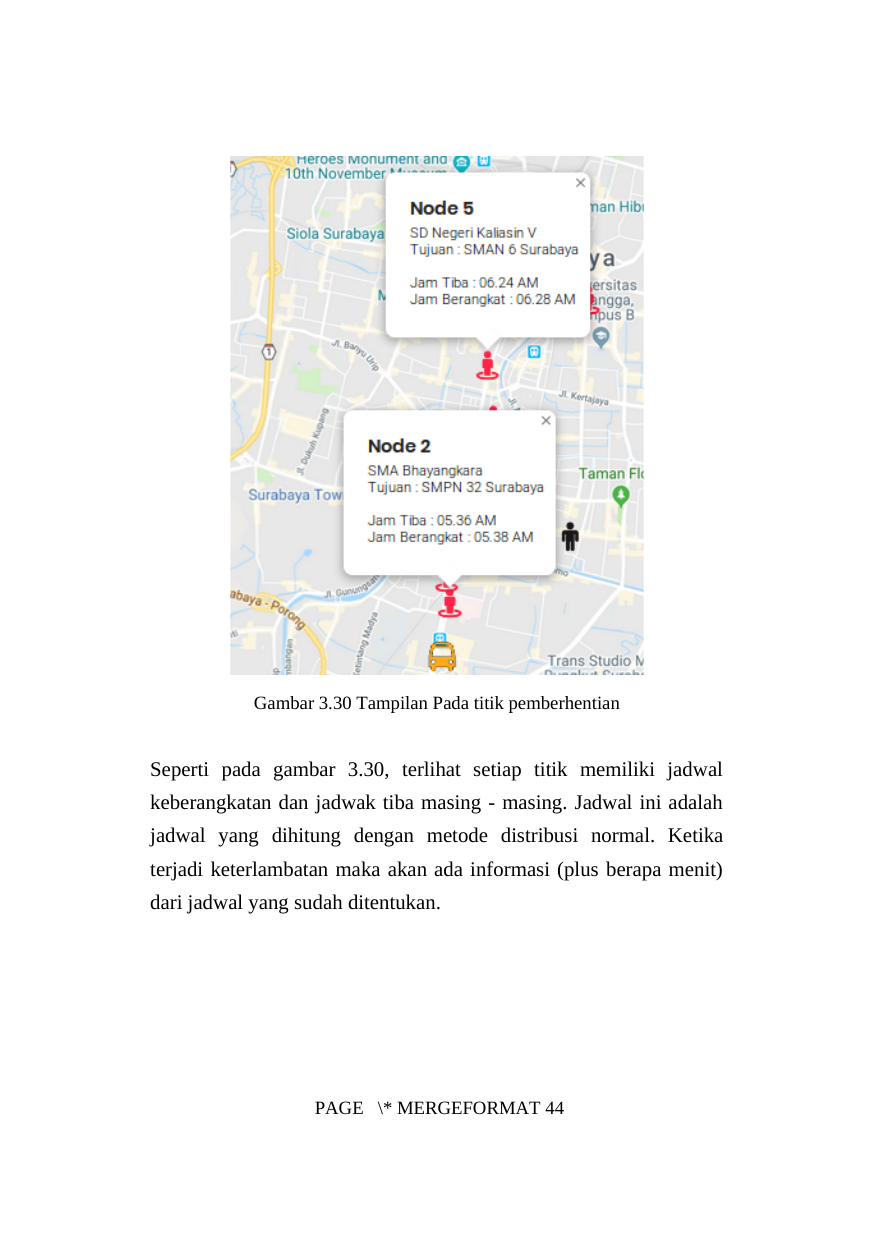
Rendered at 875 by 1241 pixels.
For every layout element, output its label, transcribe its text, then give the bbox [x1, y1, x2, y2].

text Seperti pada gambar 3.30, terlihat setiap titik memiliki jadwal keberangkatan dan jadwak tiba masing - masing. Jadwal ini adalah jadwal yang dihitung dengan metode distribusi normal. Ketika terjadi keterlambatan maka akan ada informasi (plus berapa menit) dari jadwal yang sudah ditentukan. [150, 753, 724, 918]
text Gambar 3.30 Tampilan Pada titik pemberhentian [150, 686, 724, 719]
picture [230, 156, 644, 675]
